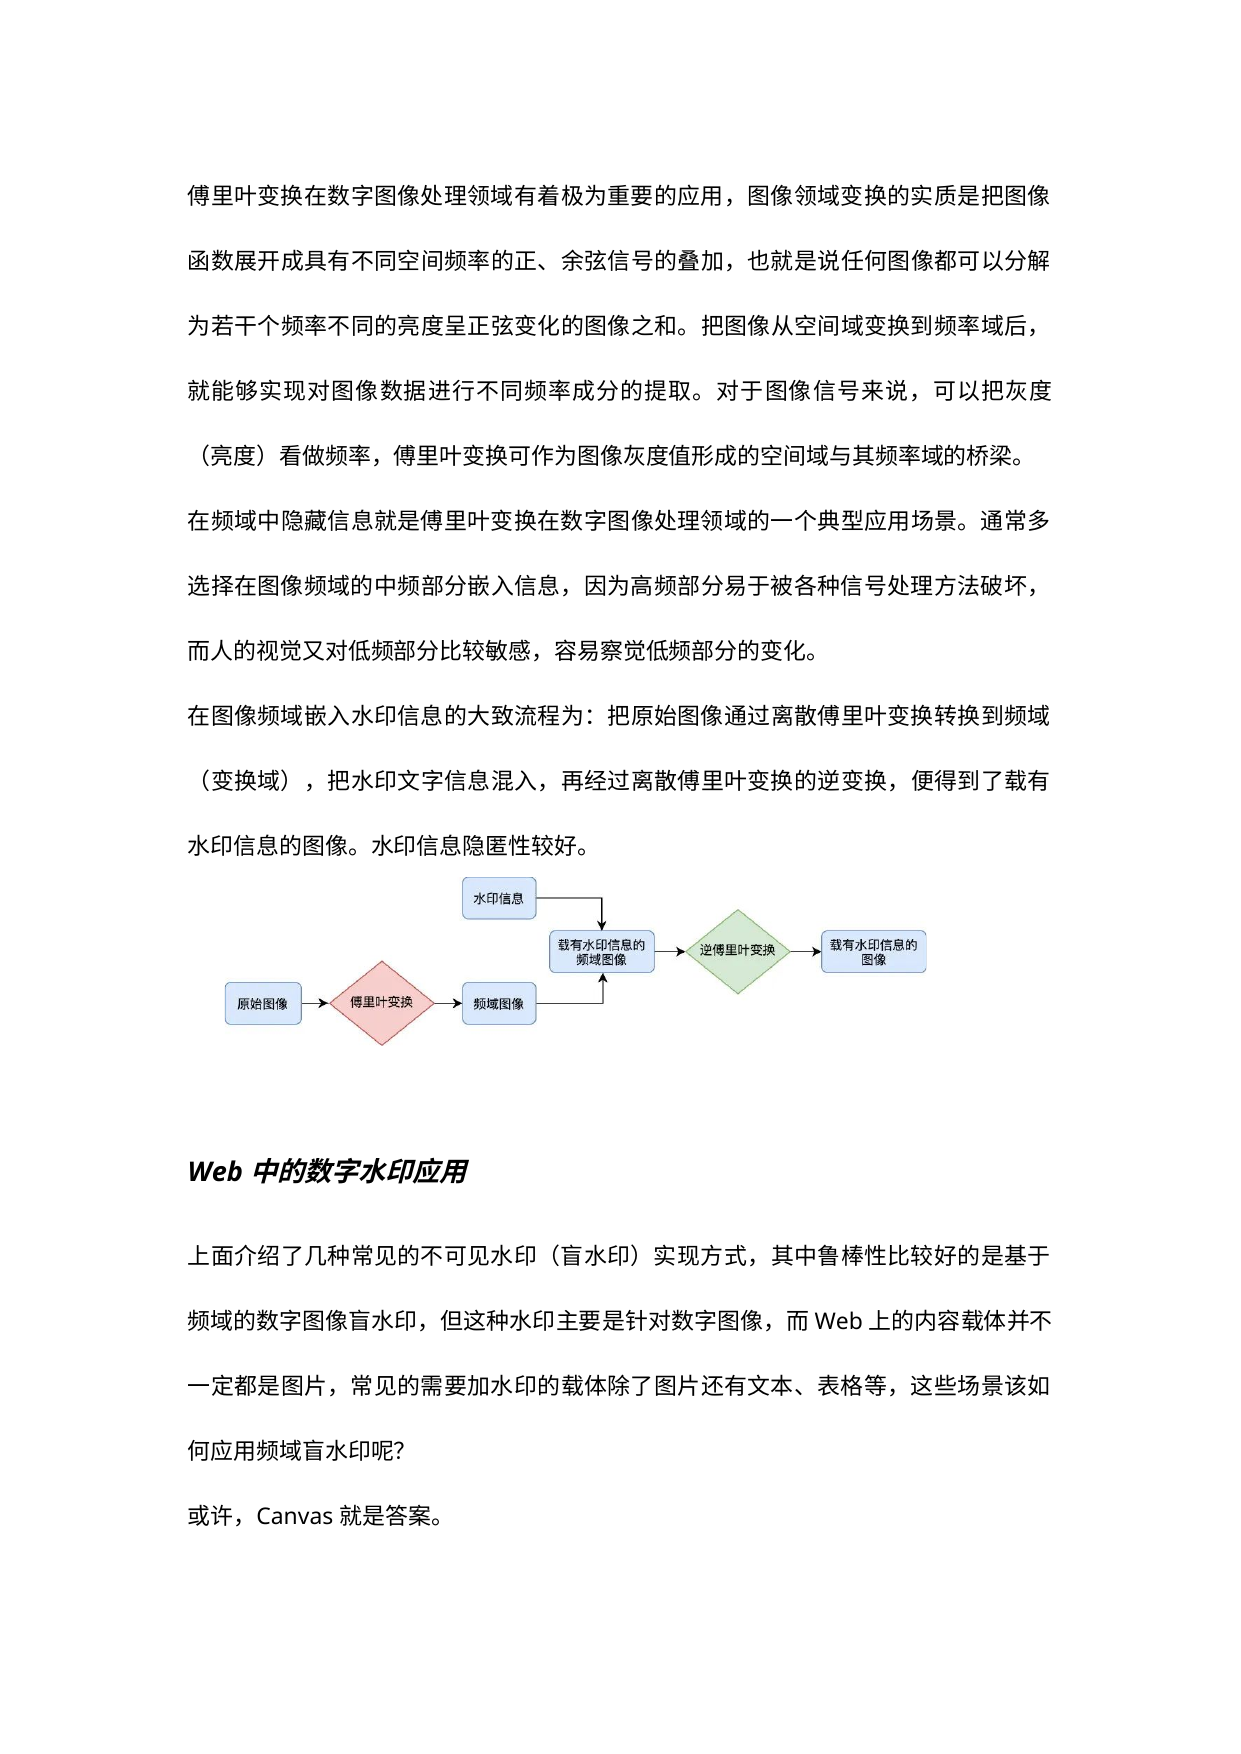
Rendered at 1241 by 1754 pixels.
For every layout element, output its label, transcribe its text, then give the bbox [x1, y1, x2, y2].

text 在频域中隐藏信息就是傅里叶变换在数字图像处理领域的一个典型应用场景。通常多选择在图像频域的中频部分嵌入信息，因为高频部分易于被各种信号处理方法破坏，而人的视觉又对低频部分比较敏感，容易察觉低频部分的变化。 [187, 487, 1053, 682]
text 或许，Canvas 就是答案。 [187, 1482, 1053, 1547]
picture [224, 877, 927, 1046]
subtitle Web 中的数字水印应用 [187, 1137, 1053, 1202]
text 在图像频域嵌入水印信息的大致流程为：把原始图像通过离散傅里叶变换转换到频域（变换域），把水印文字信息混入，再经过离散傅里叶变换的逆变换，便得到了载有水印信息的图像。水印信息隐匿性较好。 [187, 682, 1053, 877]
text 上面介绍了几种常见的不可见水印（盲水印）实现方式，其中鲁棒性比较好的是基于频域的数字图像盲水印，但这种水印主要是针对数字图像，而 Web 上的内容载体并不一定都是图片，常见的需要加水印的载体除了图片还有文本、表格等，这些场景该如何应用频域盲水印呢？ [187, 1222, 1053, 1482]
text 傅里叶变换在数字图像处理领域有着极为重要的应用，图像领域变换的实质是把图像函数展开成具有不同空间频率的正、余弦信号的叠加，也就是说任何图像都可以分解为若干个频率不同的亮度呈正弦变化的图像之和。把图像从空间域变换到频率域后，就能够实现对图像数据进行不同频率成分的提取。对于图像信号来说，可以把灰度（亮度）看做频率，傅里叶变换可作为图像灰度值形成的空间域与其频率域的桥梁。 [187, 162, 1053, 487]
